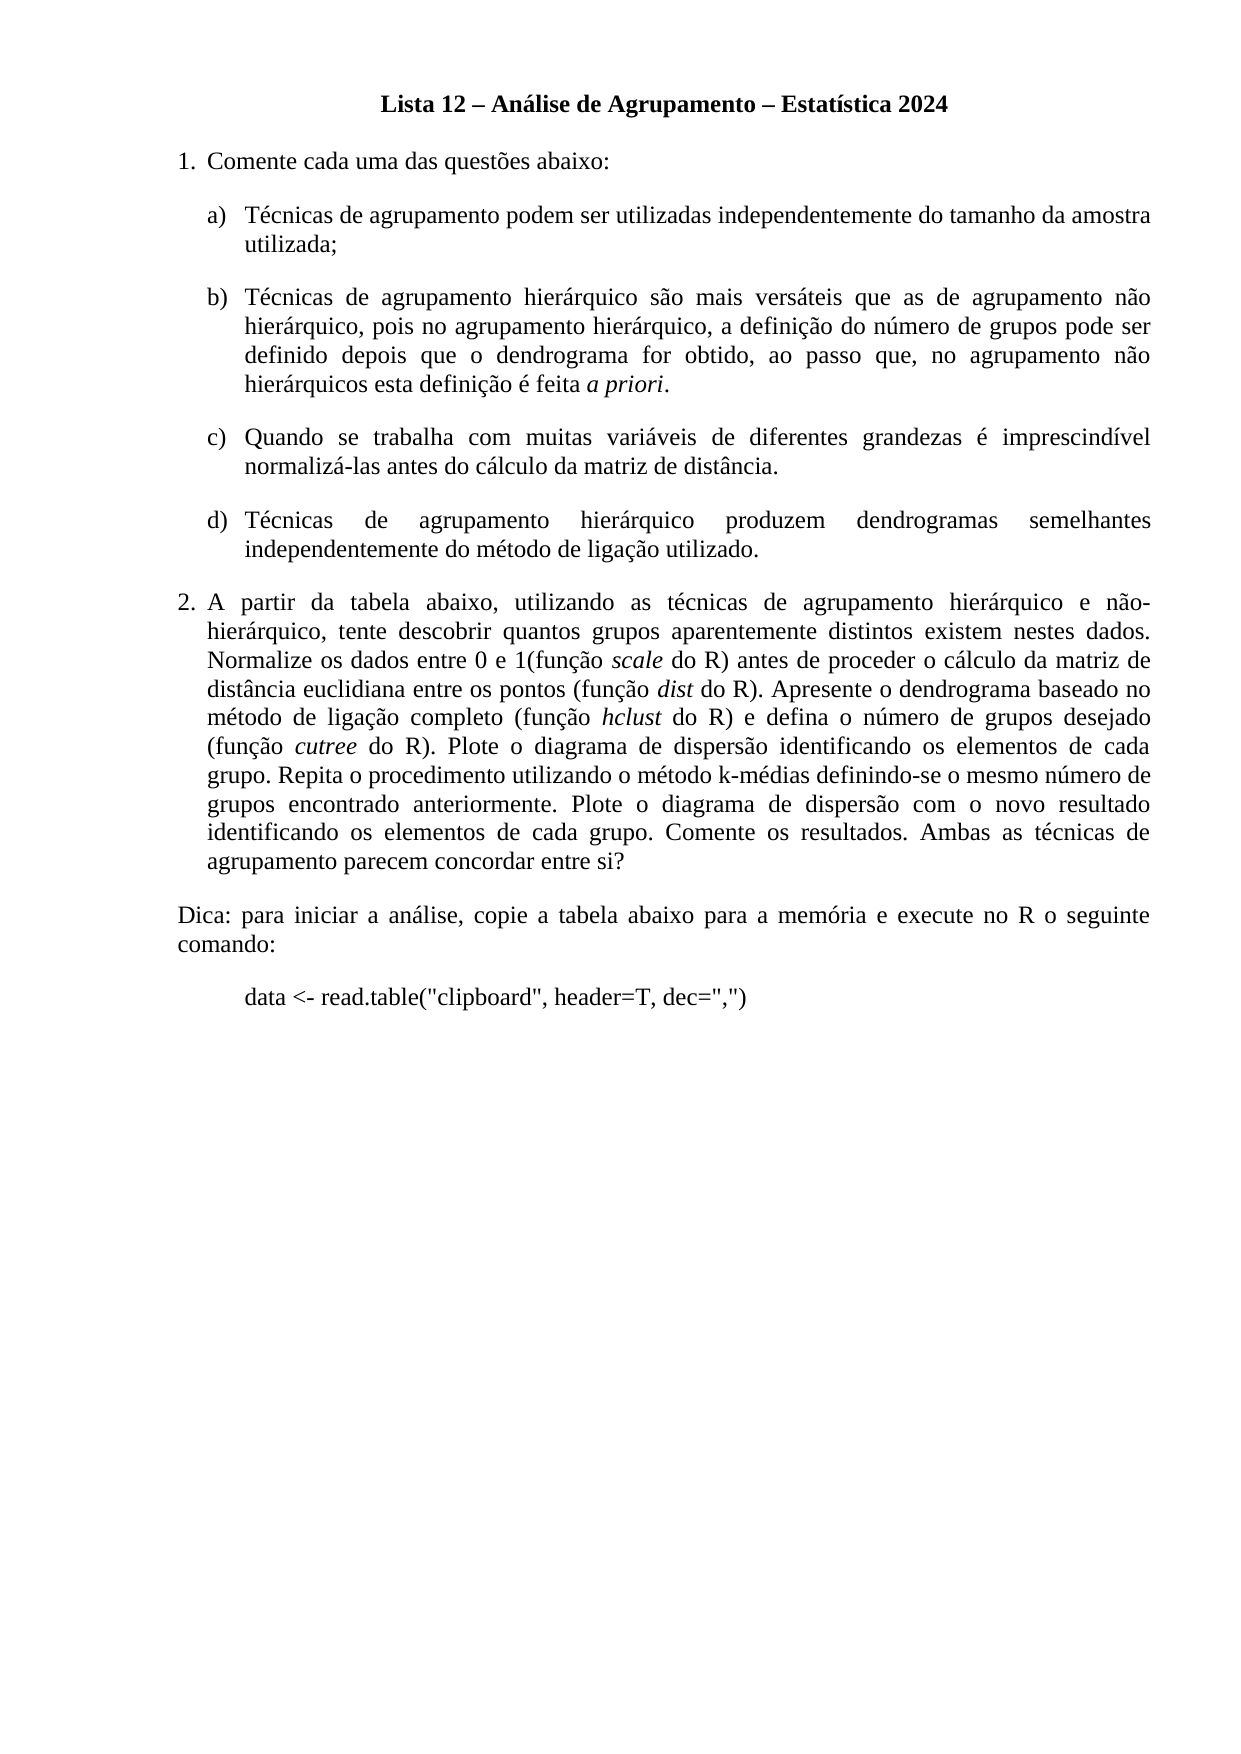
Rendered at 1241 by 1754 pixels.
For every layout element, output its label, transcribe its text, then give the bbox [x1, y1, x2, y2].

list Comente cada uma das questões abaixo: [177, 146, 1152, 175]
text data <- read.table("clipboard", header=T, dec=",") [177, 982, 1152, 1011]
list Técnicas de agrupamento hierárquico são mais versáteis que as de agrupamento não hierárquico, pois no agrupamento hierárquico, a definição do número de grupos pode ser definido depois que o dendrograma for obtido, ao passo que, no agrupamento não hierárquicos esta definição é feita a priori. [207, 282, 1152, 397]
list Quando se trabalha com muitas variáveis de diferentes grandezas é imprescindível normalizá-las antes do cálculo da matriz de distância. [207, 422, 1152, 480]
text Lista 12 – Análise de Agrupamento – Estatística 2024 [177, 89, 1152, 117]
list Técnicas de agrupamento hierárquico produzem dendrogramas semelhantes independentemente do método de ligação utilizado. [207, 505, 1152, 562]
text Dica: para iniciar a análise, copie a tabela abaixo para a memória e execute no R o seguinte comando: [177, 900, 1152, 957]
list A partir da tabela abaixo, utilizando as técnicas de agrupamento hierárquico e não-hierárquico, tente descobrir quantos grupos aparentemente distintos existem nestes dados. Normalize os dados entre 0 e 1(função scale do R) antes de proceder o cálculo da matriz de distância euclidiana entre os pontos (função dist do R). Apresente o dendrograma baseado no método de ligação completo (função hclust do R) e defina o número de grupos desejado (função cutree do R). Plote o diagrama de dispersão identificando os elementos de cada grupo. Repita o procedimento utilizando o método k-médias definindo-se o mesmo número de grupos encontrado anteriormente. Plote o diagrama de dispersão com o novo resultado identificando os elementos de cada grupo. Comente os resultados. Ambas as técnicas de agrupamento parecem concordar entre si? [177, 587, 1152, 875]
list Técnicas de agrupamento podem ser utilizadas independentemente do tamanho da amostra utilizada; [207, 200, 1152, 257]
